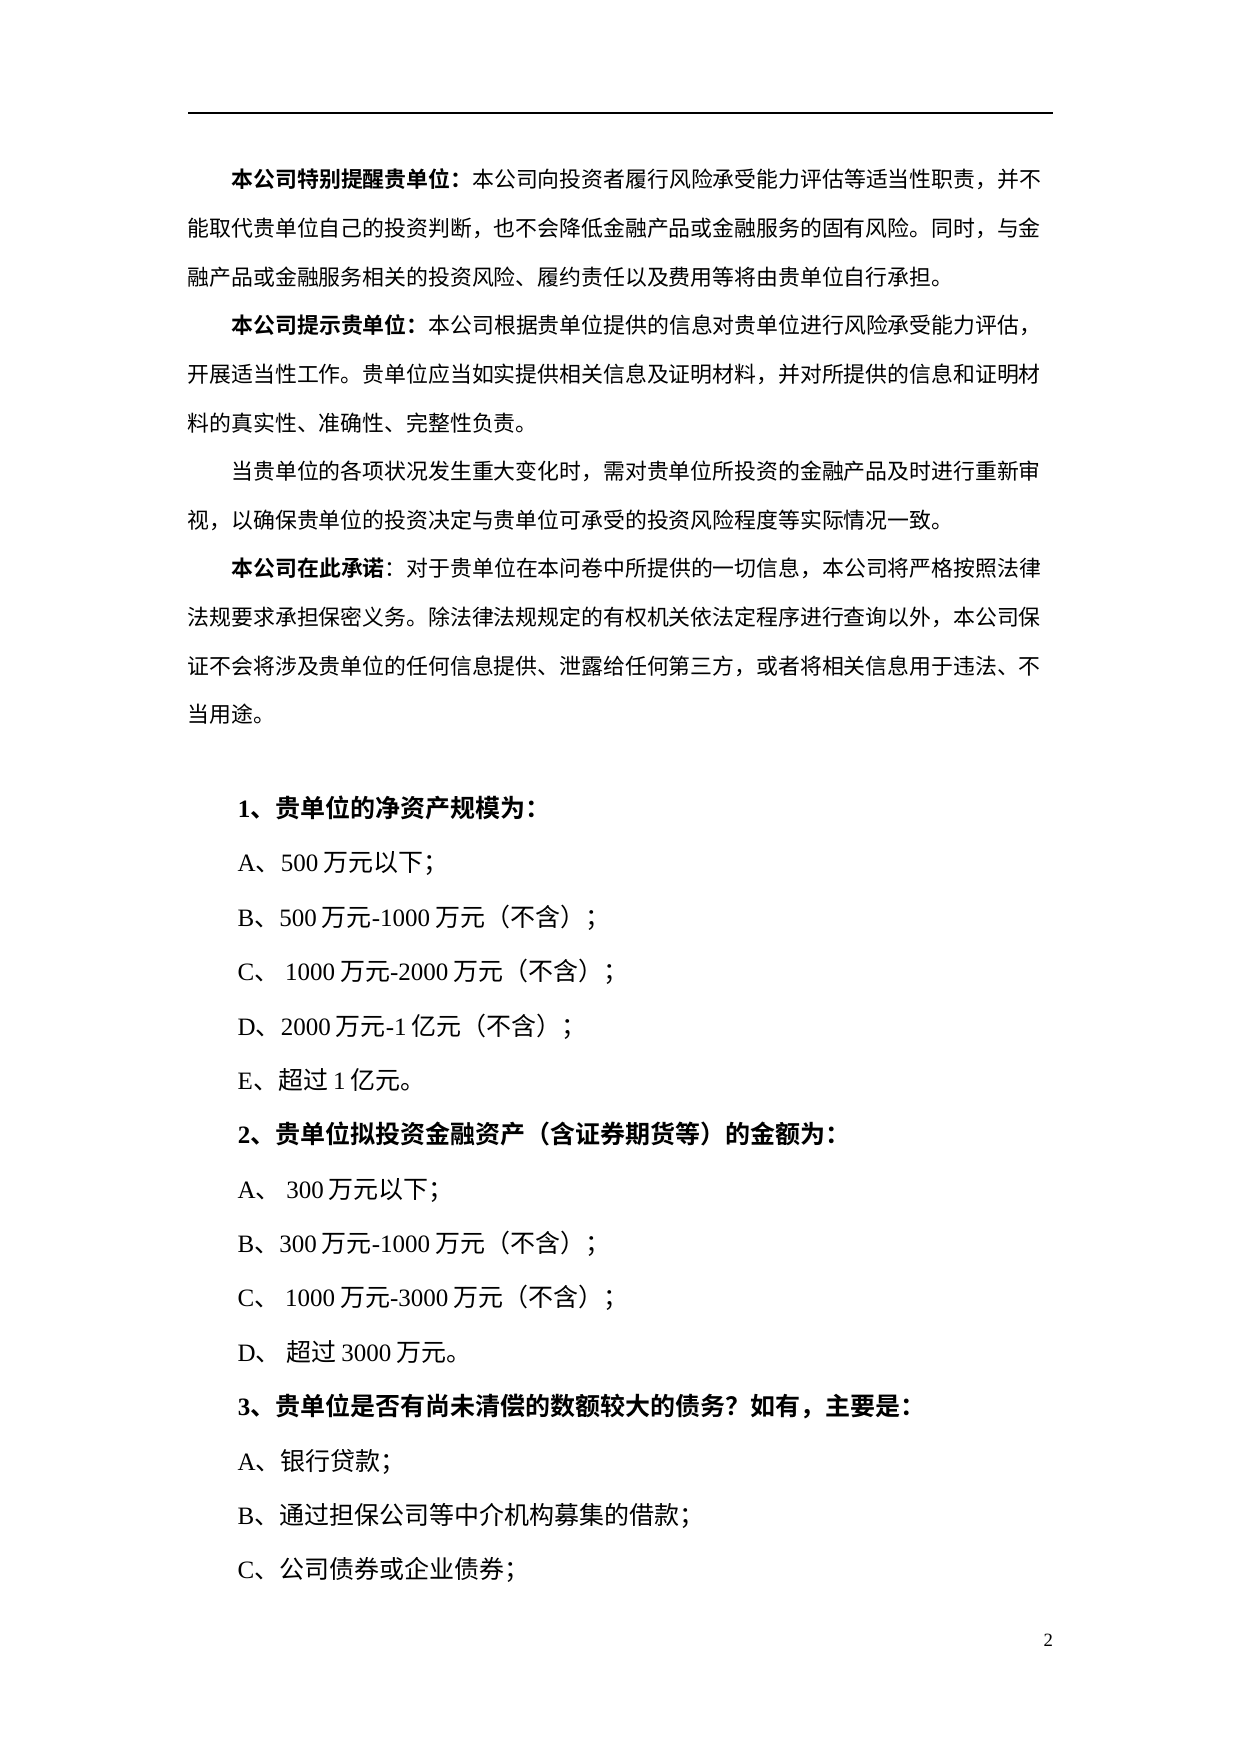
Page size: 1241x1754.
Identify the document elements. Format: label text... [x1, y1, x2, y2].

text D、2000万元-1亿元（不含）； [187, 1006, 1053, 1042]
text C、公司债券或企业债券； [187, 1550, 1053, 1586]
text D、 超过3000万元。 [187, 1332, 1053, 1368]
text E、超过1亿元。 [187, 1060, 1053, 1097]
text A、银行贷款； [187, 1441, 1053, 1477]
text A、 300万元以下； [187, 1169, 1053, 1205]
text 本公司提示贵单位：本公司根据贵单位提供的信息对贵单位进行风险承受能力评估，开展适当性工作。贵单位应当如实提供相关信息及证明材料，并对所提供的信息和证明材料的真实性、准确性、完整性负责。 [187, 308, 1053, 438]
text B、通过担保公司等中介机构募集的借款； [187, 1495, 1053, 1532]
text 2、贵单位拟投资金融资产（含证券期货等）的金额为： [187, 1115, 1053, 1151]
text B、500万元-1000万元（不含）； [187, 897, 1053, 933]
text B、300万元-1000万元（不含）； [187, 1223, 1053, 1260]
text C、 1000万元-2000万元（不含）； [187, 952, 1053, 988]
text 1、贵单位的净资产规模为： [187, 788, 1053, 825]
text 本公司在此承诺：对于贵单位在本问卷中所提供的一切信息，本公司将严格按照法律法规要求承担保密义务。除法律法规规定的有权机关依法定程序进行查询以外，本公司保证不会将涉及贵单位的任何信息提供、泄露给任何第三方，或者将相关信息用于违法、不当用途。 [187, 551, 1053, 729]
text C、 1000万元-3000万元（不含）； [187, 1278, 1053, 1314]
text 本公司特别提醒贵单位：本公司向投资者履行风险承受能力评估等适当性职责，并不能取代贵单位自己的投资判断，也不会降低金融产品或金融服务的固有风险。同时，与金融产品或金融服务相关的投资风险、履约责任以及费用等将由贵单位自行承担。 [187, 162, 1053, 292]
text A、500万元以下； [187, 843, 1053, 879]
text 3、贵单位是否有尚未清偿的数额较大的债务？如有，主要是： [187, 1387, 1053, 1423]
text 当贵单位的各项状况发生重大变化时，需对贵单位所投资的金融产品及时进行重新审视，以确保贵单位的投资决定与贵单位可承受的投资风险程度等实际情况一致。 [187, 454, 1053, 535]
